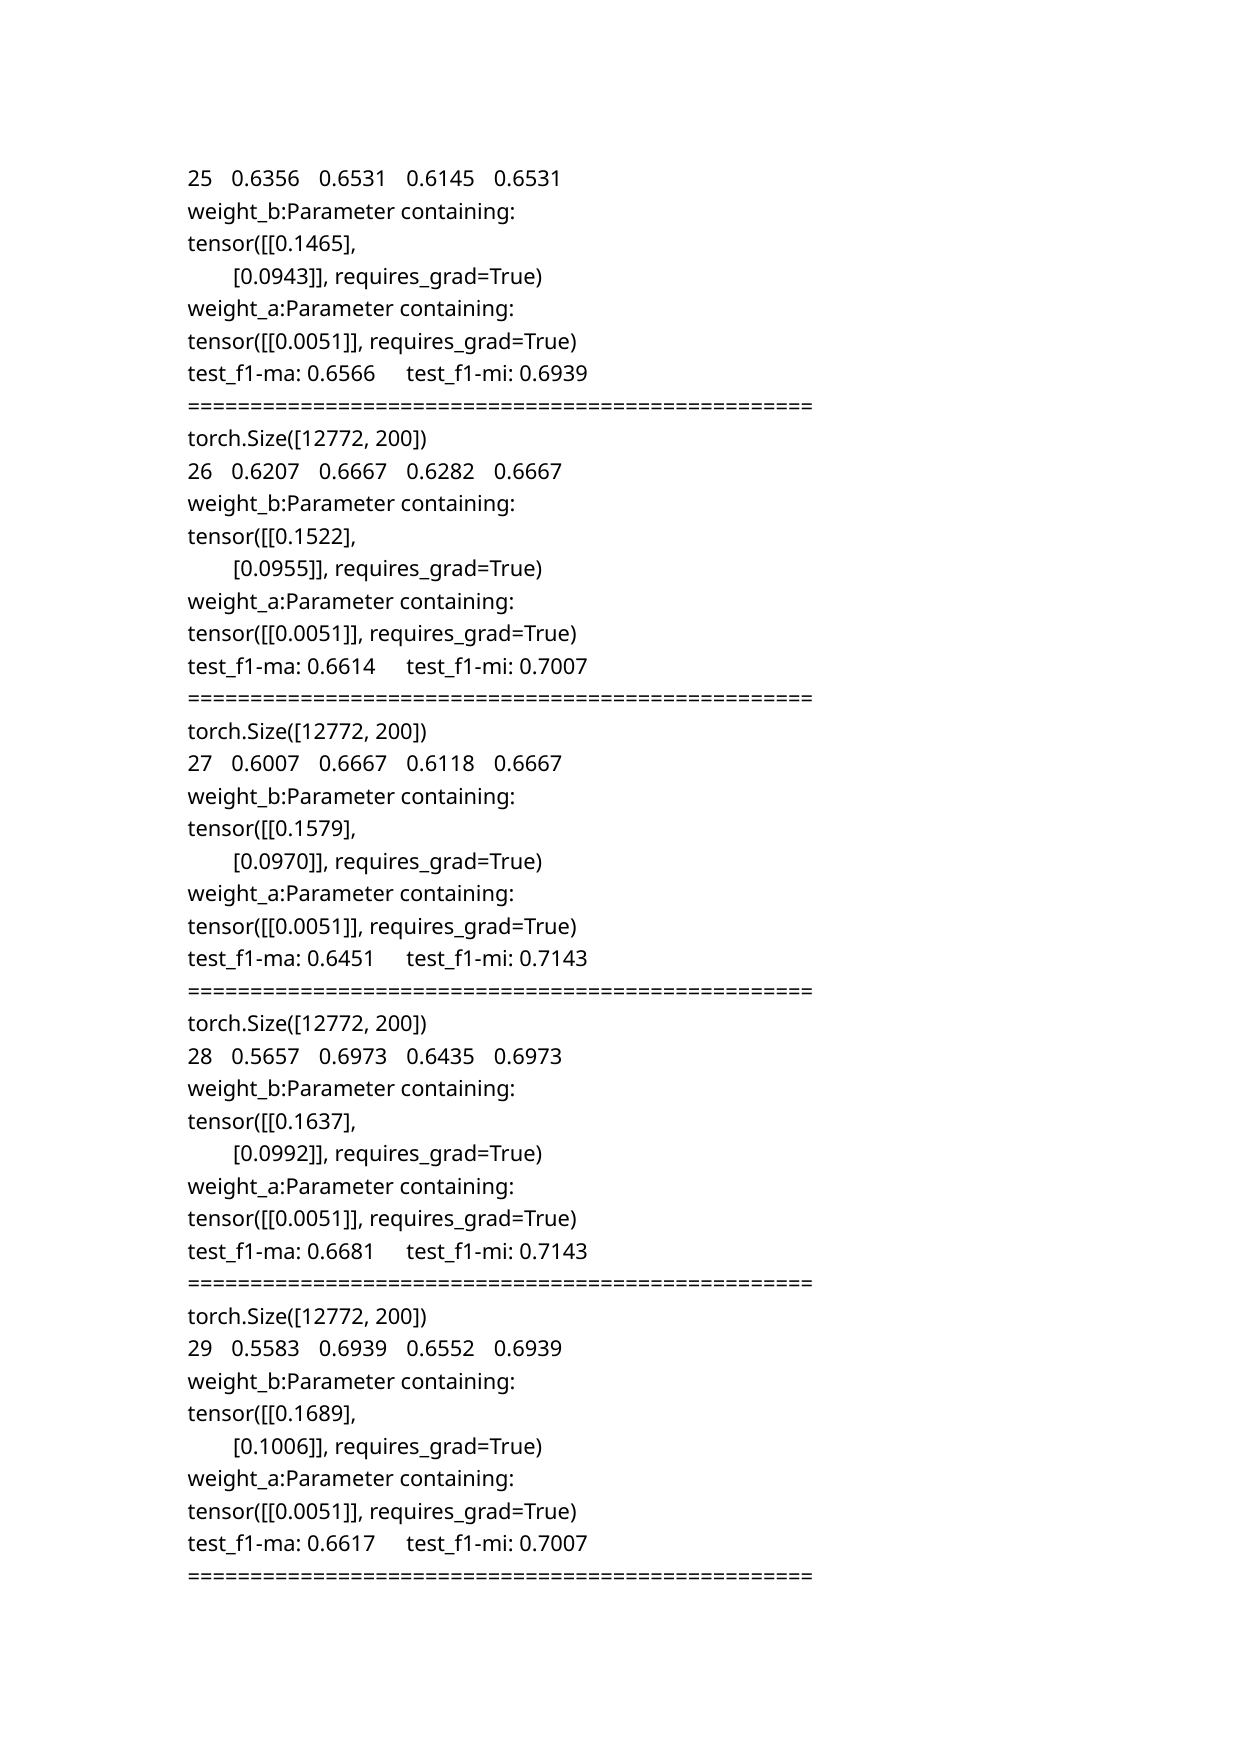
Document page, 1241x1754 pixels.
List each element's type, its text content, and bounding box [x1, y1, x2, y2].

text test_f1-ma: 0.6681 test_f1-mi: 0.7143 [187, 1234, 1053, 1267]
text test_f1-ma: 0.6617 test_f1-mi: 0.7007 [187, 1527, 1053, 1559]
text [0.0970]], requires_grad=True) [187, 844, 1053, 877]
text 25 0.6356 0.6531 0.6145 0.6531 [187, 162, 1053, 194]
text [0.0943]], requires_grad=True) [187, 259, 1053, 292]
text ================================================== [187, 974, 1053, 1007]
text [0.0955]], requires_grad=True) [187, 552, 1053, 584]
text tensor([[0.1689], [187, 1397, 1053, 1429]
text ================================================== [187, 682, 1053, 714]
text test_f1-ma: 0.6614 test_f1-mi: 0.7007 [187, 649, 1053, 682]
text tensor([[0.0051]], requires_grad=True) [187, 324, 1053, 357]
text test_f1-ma: 0.6566 test_f1-mi: 0.6939 [187, 357, 1053, 389]
text ================================================== [187, 1267, 1053, 1299]
text tensor([[0.0051]], requires_grad=True) [187, 617, 1053, 649]
text tensor([[0.1579], [187, 812, 1053, 844]
text tensor([[0.0051]], requires_grad=True) [187, 1494, 1053, 1527]
text 26 0.6207 0.6667 0.6282 0.6667 [187, 454, 1053, 487]
text torch.Size([12772, 200]) [187, 422, 1053, 454]
text weight_a:Parameter containing: [187, 584, 1053, 617]
text tensor([[0.1637], [187, 1104, 1053, 1137]
text weight_a:Parameter containing: [187, 292, 1053, 324]
text 28 0.5657 0.6973 0.6435 0.6973 [187, 1039, 1053, 1072]
text tensor([[0.0051]], requires_grad=True) [187, 1202, 1053, 1234]
text torch.Size([12772, 200]) [187, 1007, 1053, 1039]
text weight_b:Parameter containing: [187, 1364, 1053, 1397]
text weight_a:Parameter containing: [187, 1462, 1053, 1494]
text ================================================== [187, 389, 1053, 422]
text weight_b:Parameter containing: [187, 1072, 1053, 1104]
text weight_b:Parameter containing: [187, 779, 1053, 812]
text [0.0992]], requires_grad=True) [187, 1137, 1053, 1169]
text 27 0.6007 0.6667 0.6118 0.6667 [187, 747, 1053, 779]
text weight_a:Parameter containing: [187, 1169, 1053, 1202]
text weight_b:Parameter containing: [187, 194, 1053, 227]
text [0.1006]], requires_grad=True) [187, 1429, 1053, 1462]
text test_f1-ma: 0.6451 test_f1-mi: 0.7143 [187, 942, 1053, 974]
text weight_a:Parameter containing: [187, 877, 1053, 909]
text 29 0.5583 0.6939 0.6552 0.6939 [187, 1332, 1053, 1364]
text torch.Size([12772, 200]) [187, 1299, 1053, 1332]
text ================================================== [187, 1559, 1053, 1592]
text torch.Size([12772, 200]) [187, 714, 1053, 747]
text tensor([[0.1522], [187, 519, 1053, 552]
text tensor([[0.0051]], requires_grad=True) [187, 909, 1053, 942]
text tensor([[0.1465], [187, 227, 1053, 259]
text weight_b:Parameter containing: [187, 487, 1053, 519]
